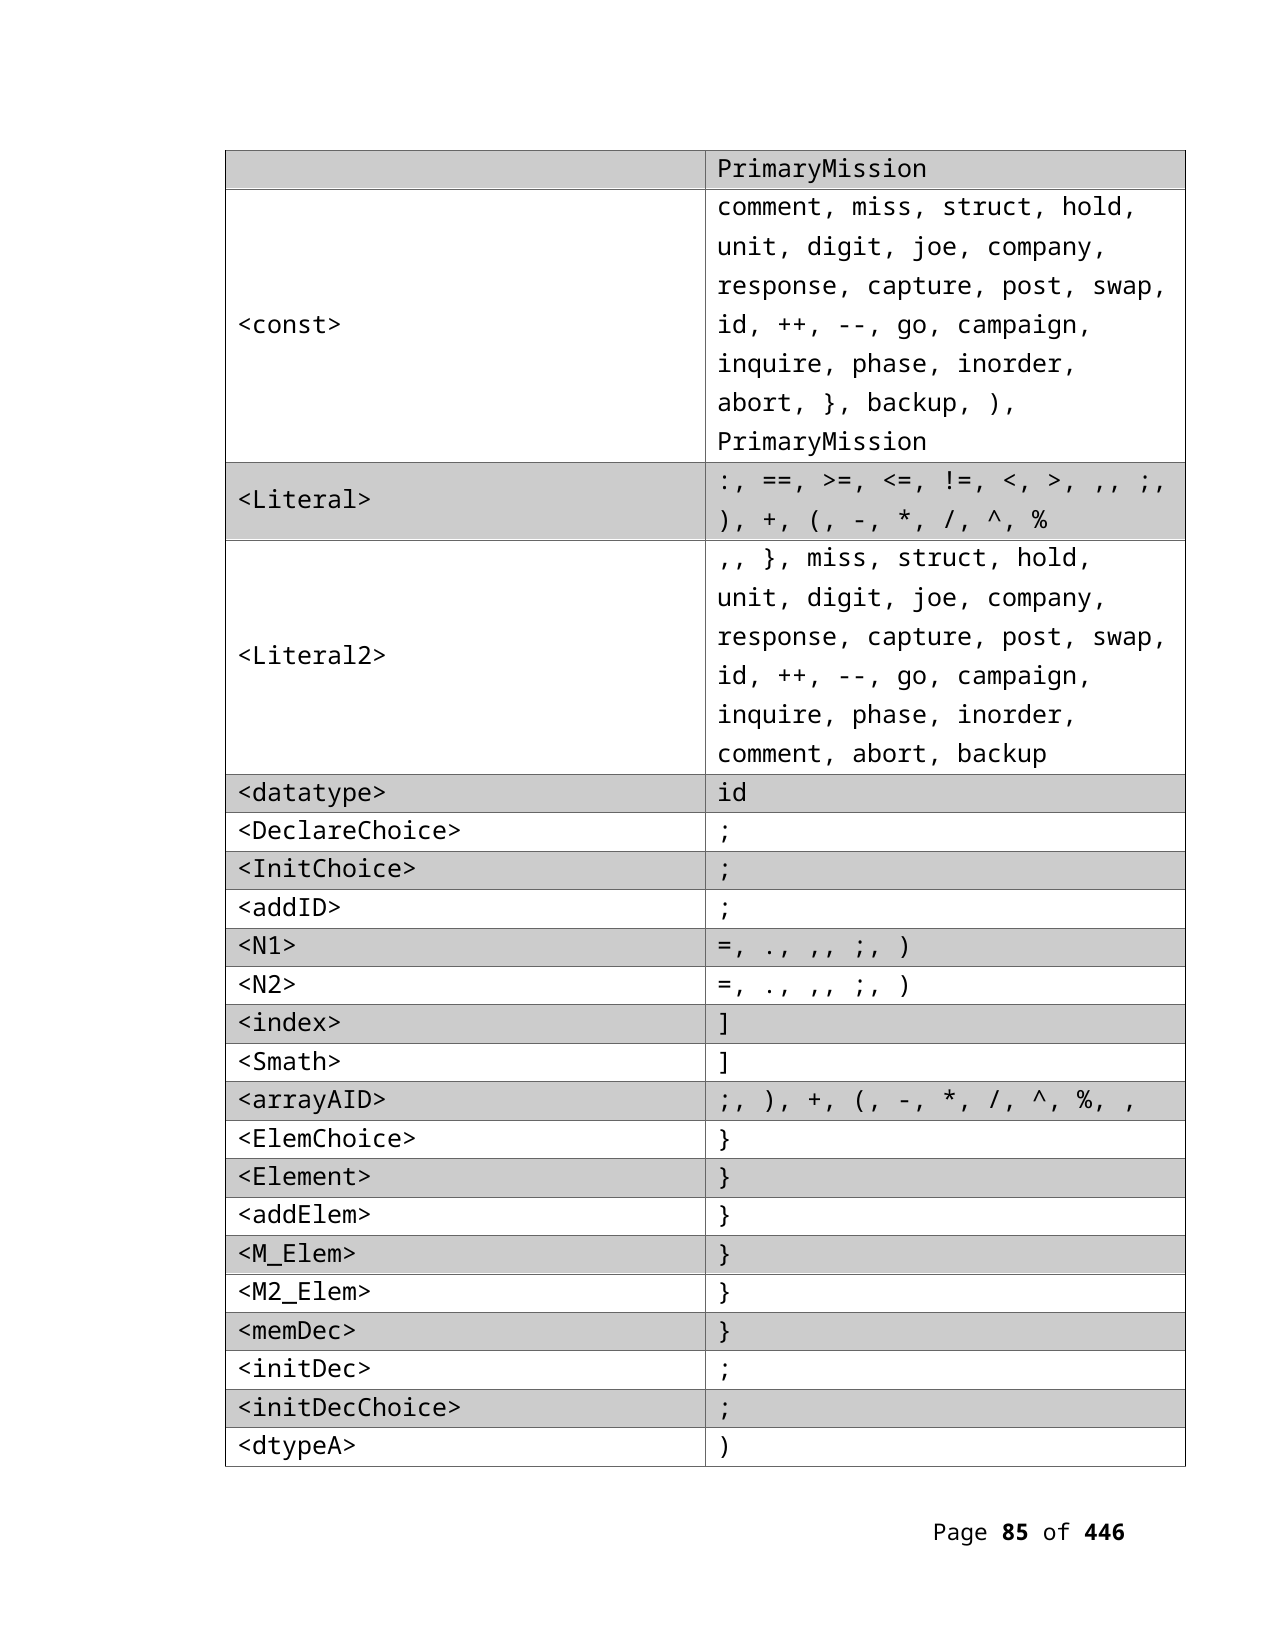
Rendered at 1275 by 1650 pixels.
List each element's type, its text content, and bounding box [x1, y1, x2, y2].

table_cell ; [706, 890, 1185, 927]
table_cell :, ==, >=, <=, !=, <, >, ,, ;, ), +, (, -, *, /, ^, % [706, 463, 1185, 539]
table_cell } [706, 1121, 1185, 1158]
table_cell } [706, 1275, 1185, 1312]
table_cell <dtypeA> [226, 1428, 705, 1466]
table_cell <arrayAID> [226, 1082, 705, 1120]
table_cell <addElem> [226, 1198, 705, 1235]
table_cell <N1> [226, 929, 705, 966]
table_cell } [706, 1159, 1185, 1197]
table_cell ;, ), +, (, -, *, /, ^, %, , [706, 1082, 1185, 1120]
table_cell <index> [226, 1005, 705, 1043]
table_cell ; [706, 1351, 1185, 1389]
table_cell <DeclareChoice> [226, 813, 705, 851]
table_cell ] [706, 1044, 1185, 1081]
table_cell <addID> [226, 890, 705, 927]
table_cell } [706, 1198, 1185, 1235]
table_cell ) [706, 1428, 1185, 1466]
table_cell ; [706, 1390, 1185, 1427]
table_cell <Literal> [226, 463, 705, 539]
table_cell id [706, 775, 1185, 812]
table_cell <const> [226, 190, 705, 462]
table_cell <InitChoice> [226, 852, 705, 889]
table_cell } [706, 1313, 1185, 1350]
table_cell } [706, 1236, 1185, 1273]
table_cell <initDecChoice> [226, 1390, 705, 1427]
table_cell ] [706, 1005, 1185, 1043]
table_cell <ElemChoice> [226, 1121, 705, 1158]
table_cell <memDec> [226, 1313, 705, 1350]
table_cell <datatype> [226, 775, 705, 812]
table_cell <initDec> [226, 1351, 705, 1389]
table_cell ,, }, miss, struct, hold, unit, digit, joe, company, response, capture, post, swap, id, ++, --, go, campaign, inquire, phase, inorder, comment, abort, backup [706, 541, 1185, 774]
table_cell <Element> [226, 1159, 705, 1197]
table_cell <M2_Elem> [226, 1275, 705, 1312]
table_cell <struct> [226, 151, 705, 188]
table_cell =, ., ,, ;, ) [706, 967, 1185, 1004]
table_cell ; [706, 813, 1185, 851]
table_cell <Literal2> [226, 541, 705, 774]
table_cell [706, 151, 1185, 188]
table_cell =, ., ,, ;, ) [706, 929, 1185, 966]
table_cell ; [706, 852, 1185, 889]
table_cell <Smath> [226, 1044, 705, 1081]
table_cell <M_Elem> [226, 1236, 705, 1273]
table_cell <N2> [226, 967, 705, 1004]
